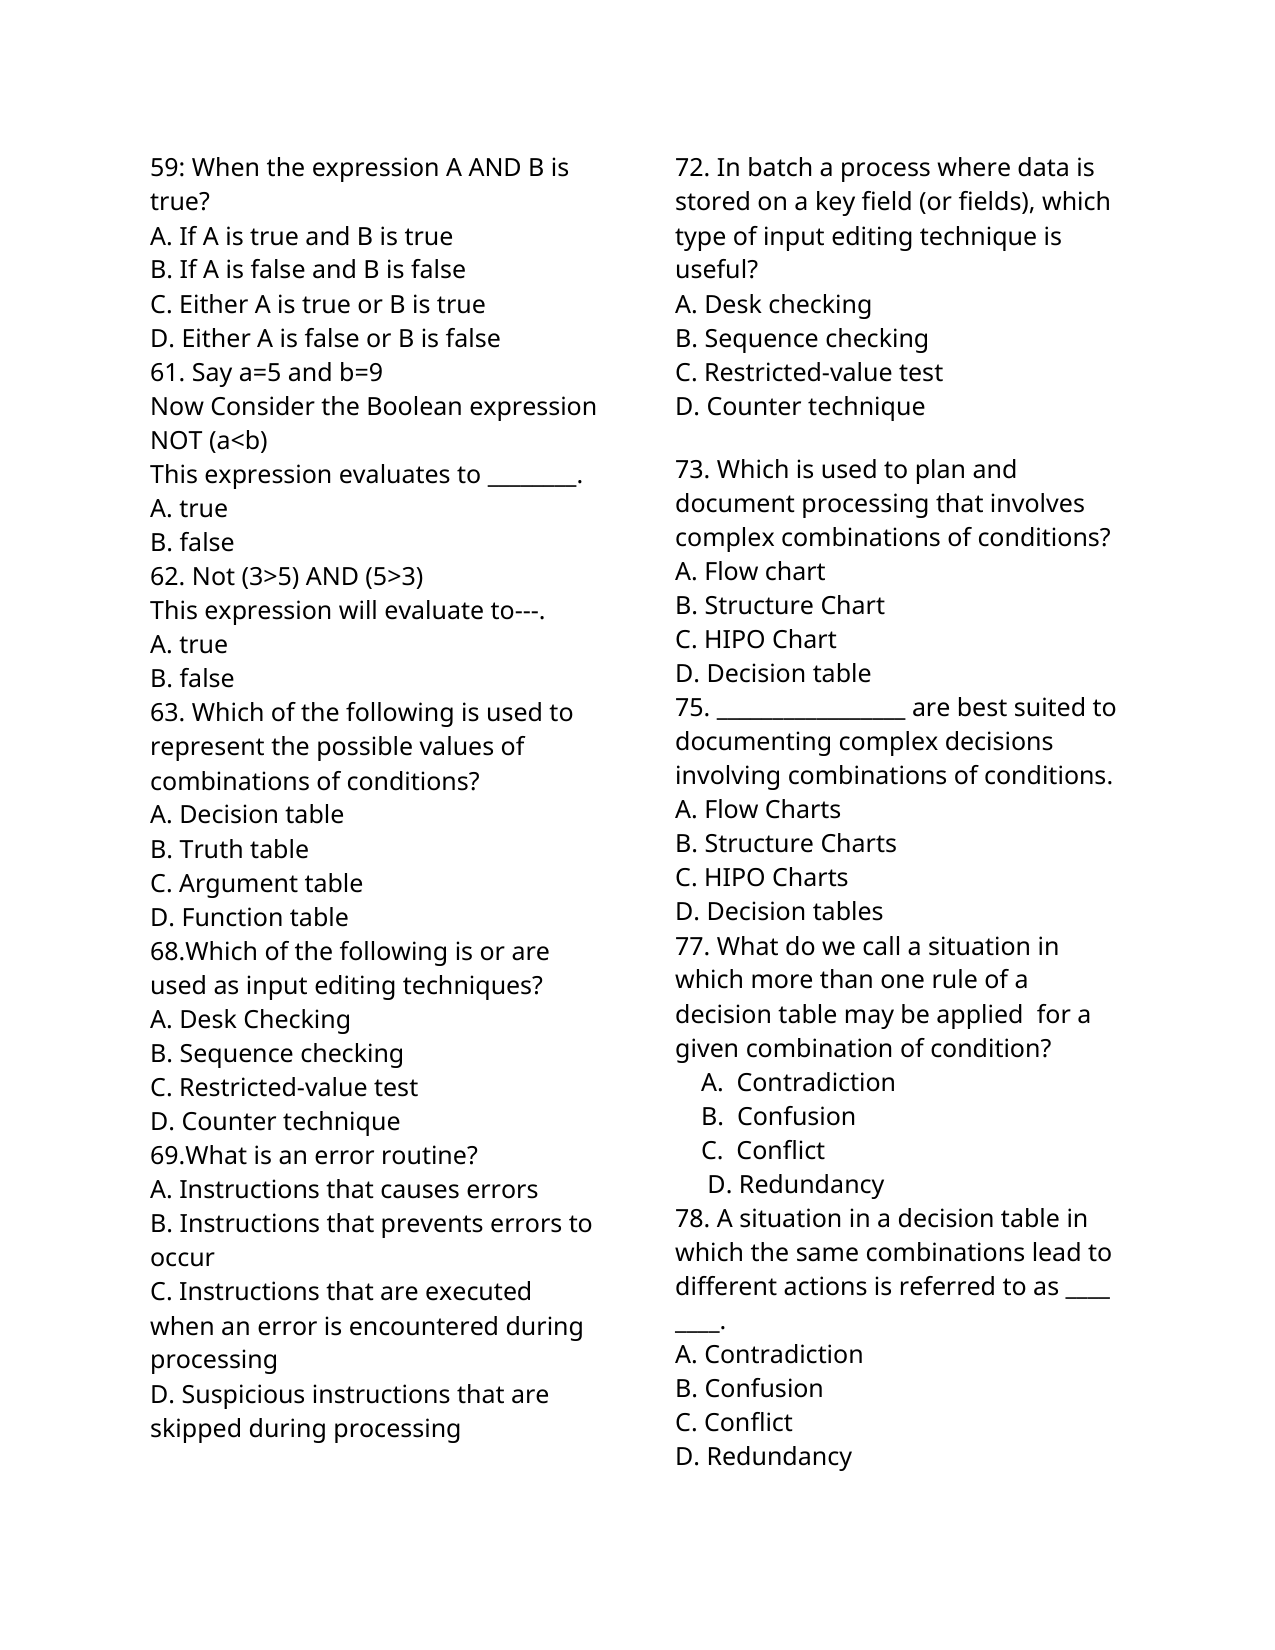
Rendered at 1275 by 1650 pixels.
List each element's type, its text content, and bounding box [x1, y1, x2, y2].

text D. Either A is false or B is false [150, 320, 600, 354]
text A. Flow chart [675, 553, 1125, 587]
text A. Decision table [150, 797, 600, 831]
text B. Confusion [675, 1371, 1125, 1405]
text D. Function table [150, 899, 600, 933]
text A. Desk Checking [150, 1002, 600, 1036]
text D. Suspicious instructions that are skipped during processing [150, 1376, 600, 1444]
text A. Contradiction [675, 1337, 1125, 1371]
text C. Instructions that are executed when an error is encountered during processing [150, 1274, 600, 1376]
text 69.What is an error routine? [150, 1138, 600, 1172]
text B. Confusion [675, 1098, 1125, 1132]
text B. false [150, 661, 600, 695]
text C. HIPO Charts [675, 860, 1125, 894]
text D. Redundancy [675, 1439, 1125, 1473]
text A. Desk checking [675, 286, 1125, 320]
text 61. Say a=5 and b=9 [150, 354, 600, 388]
text C. HIPO Chart [675, 622, 1125, 656]
text A. Flow Charts [675, 792, 1125, 826]
text B. false [150, 525, 600, 559]
text 77. What do we call a situation in which more than one rule of a decision table may be applied for a given combination of condition? [675, 928, 1125, 1064]
text C. Restricted-value test [150, 1070, 600, 1104]
text A. Instructions that causes errors [150, 1172, 600, 1206]
text C. Either A is true or B is true [150, 286, 600, 320]
text B. Sequence checking [675, 320, 1125, 354]
text B. Sequence checking [150, 1036, 600, 1070]
text 75. _________________ are best suited to documenting complex decisions involving combinations of conditions. [675, 690, 1125, 792]
text 68.Which of the following is or are used as input editing techniques? [150, 933, 600, 1002]
text 59: When the expression A AND B is true? [150, 150, 600, 218]
text C. Argument table [150, 865, 600, 899]
text B. Structure Charts [675, 826, 1125, 860]
text C. Conflict [675, 1405, 1125, 1439]
text 63. Which of the following is used to represent the possible values of combinations of conditions? [150, 695, 600, 797]
text B. Structure Chart [675, 587, 1125, 622]
text D. Decision table [675, 656, 1125, 690]
text This expression will evaluate to---. [150, 593, 600, 627]
text A. true [150, 627, 600, 661]
text C. Restricted-value test [675, 354, 1125, 388]
text 62. Not (3>5) AND (5>3) [150, 559, 600, 593]
text 72. In batch a process where data is stored on a key field (or fields), which type of input editing technique is useful? [675, 150, 1125, 286]
text B. Instructions that prevents errors to occur [150, 1206, 600, 1274]
text D. Counter technique [150, 1104, 600, 1138]
text 73. Which is used to plan and document processing that involves complex combinations of conditions? [675, 451, 1125, 553]
text A. true [150, 491, 600, 525]
text B. Truth table [150, 831, 600, 865]
text Now Consider the Boolean expression NOT (a<b) [150, 388, 600, 457]
text D. Counter technique [675, 388, 1125, 422]
text B. If A is false and B is false [150, 252, 600, 286]
text D. Redundancy [675, 1167, 1125, 1201]
text This expression evaluates to ________. [150, 457, 600, 491]
text C. Conflict [675, 1132, 1125, 1167]
text A. Contradiction [675, 1064, 1125, 1098]
text A. If A is true and B is true [150, 218, 600, 252]
text 78. A situation in a decision table in which the same combinations lead to different actions is referred to as ____ ____. [675, 1201, 1125, 1337]
text D. Decision tables [675, 894, 1125, 928]
